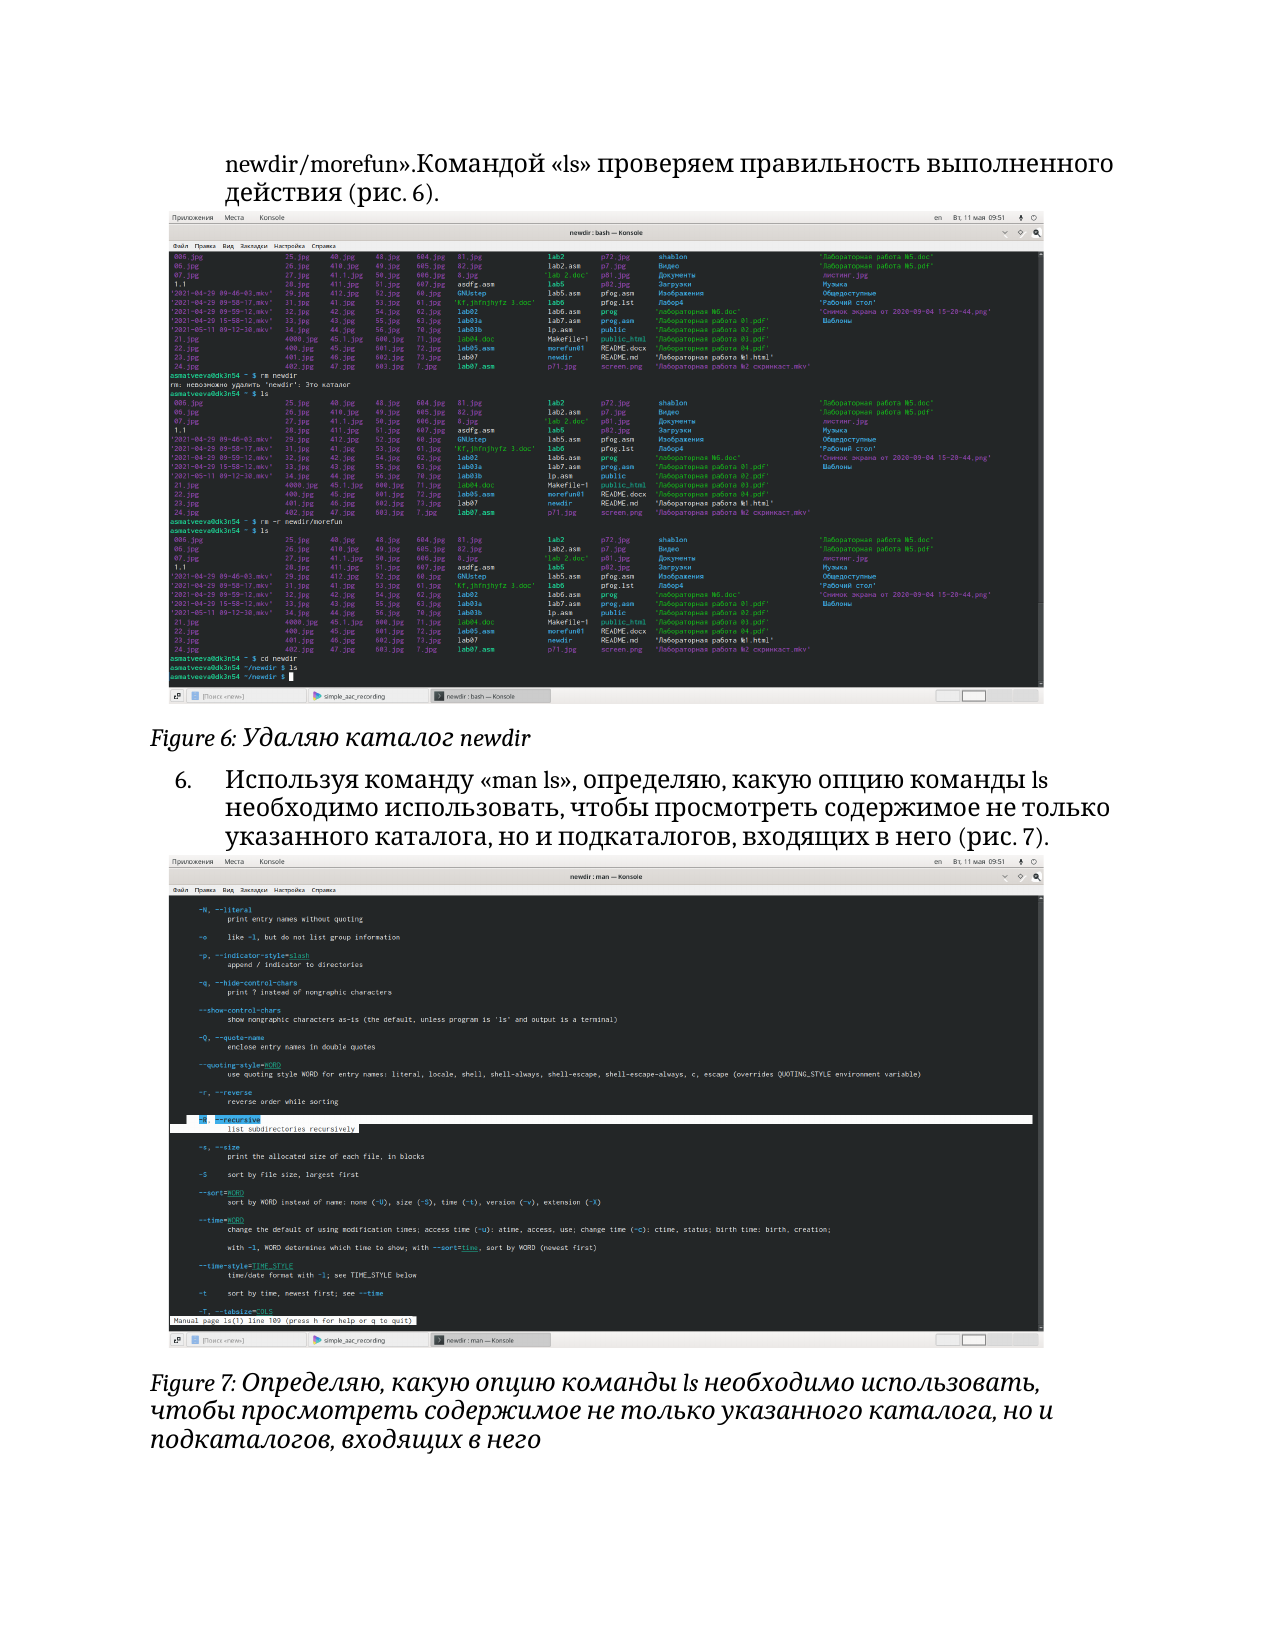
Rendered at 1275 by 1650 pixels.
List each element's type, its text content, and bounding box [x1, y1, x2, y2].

text Figure 6: Удаляю каталог newdir [150, 724, 1125, 753]
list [175, 150, 1125, 207]
picture [168, 855, 1044, 1348]
text Figure 7: Определяю, какую опцию команды ls необходимо использовать, чтобы просмотреть содержимое не только указанного каталога, но и подкаталогов, входящих в него [150, 1368, 1125, 1455]
list Используя команду «man ls», определяю, какую опцию команды ls необходимо использовать, чтобы просмотреть содержимое не только указанного каталога, но и подкаталогов, входящих в него (рис. 7). [175, 766, 1125, 852]
picture [168, 211, 1044, 704]
